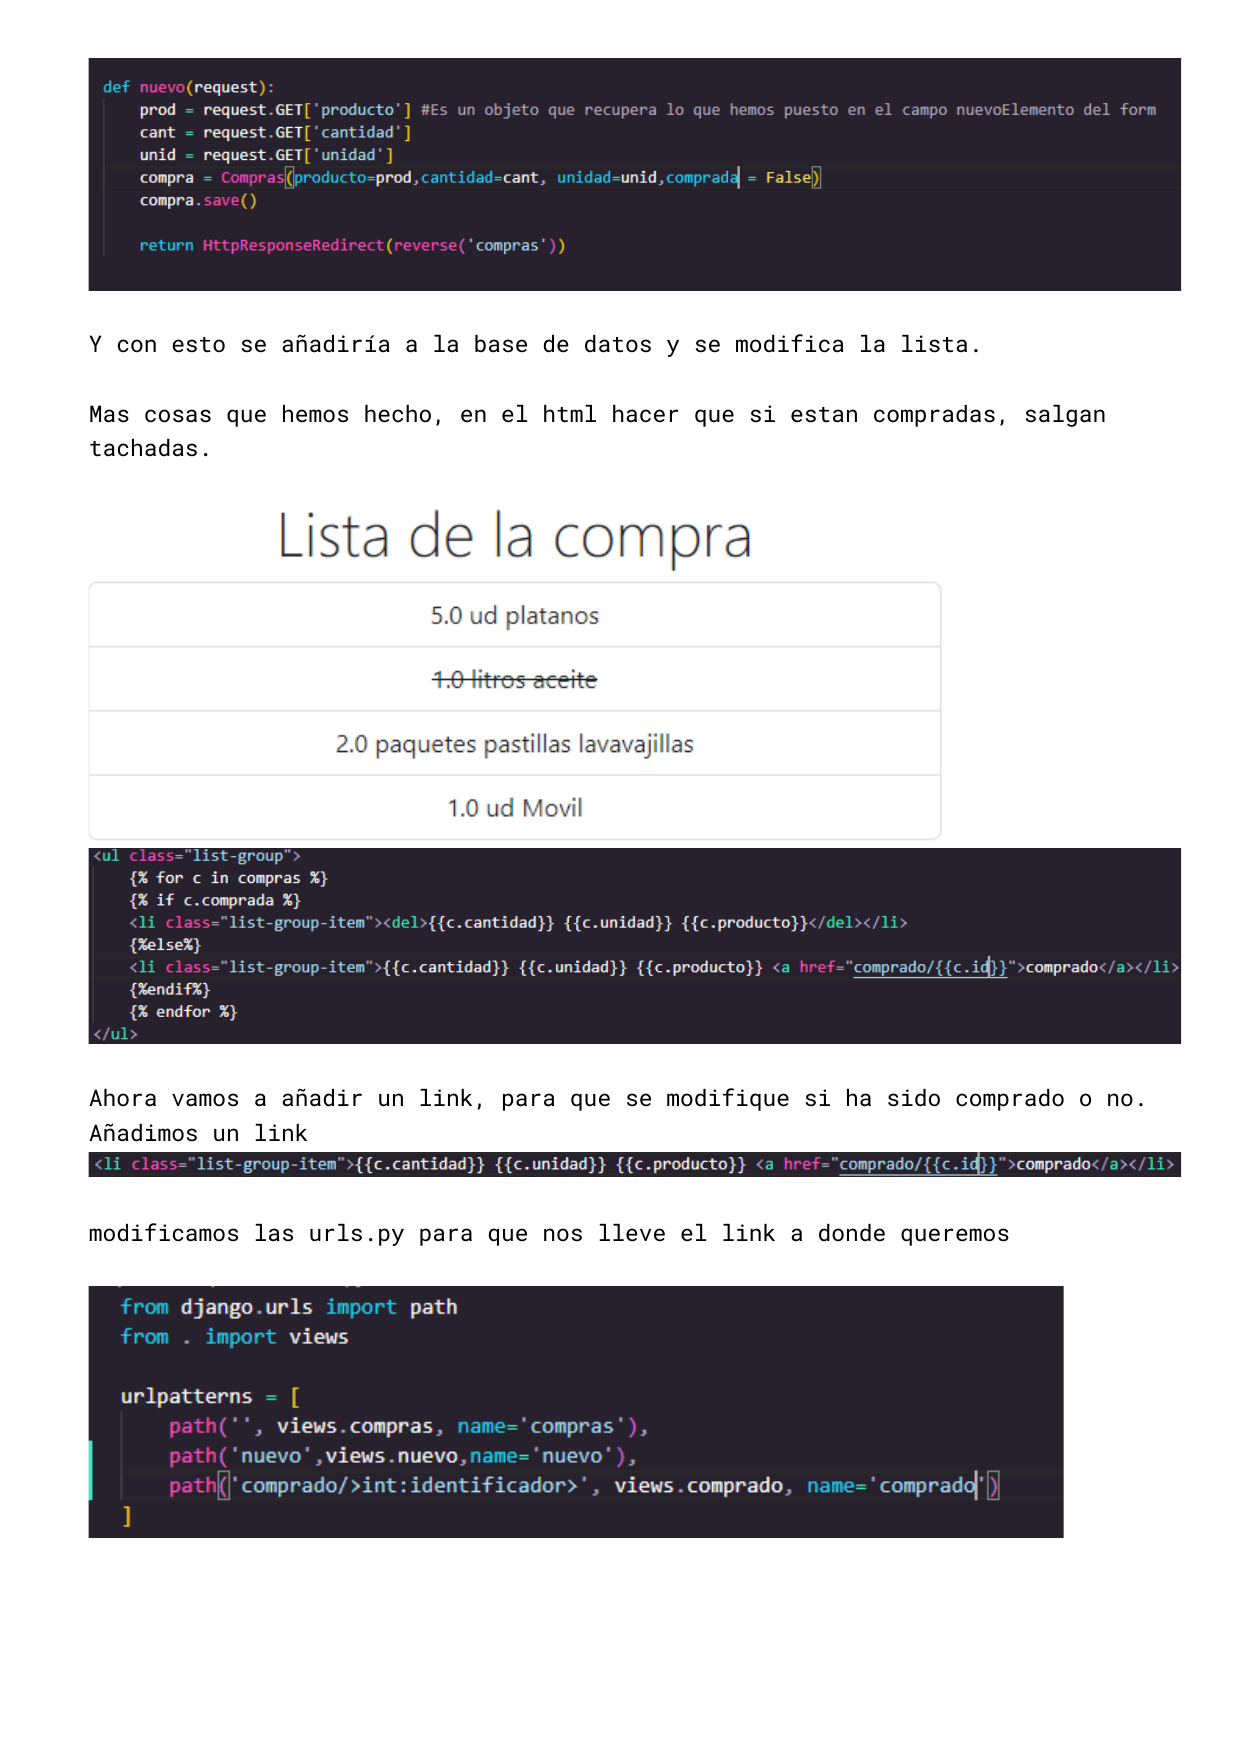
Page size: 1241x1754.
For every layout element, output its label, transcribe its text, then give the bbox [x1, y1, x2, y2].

text Y con esto se añadiría a la base de datos y se modifica la lista. [88, 329, 1181, 359]
text Mas cosas que hemos hecho, en el html hacer que si estan compradas, salgan tachadas. [88, 398, 1181, 463]
picture [88, 58, 1182, 291]
picture [88, 848, 1182, 1044]
picture [88, 1152, 1182, 1177]
picture [88, 1286, 1064, 1538]
text modificamos las urls.py para que nos lleve el link a donde queremos [88, 1217, 1181, 1247]
picture [88, 502, 945, 845]
text Ahora vamos a añadir un link, para que se modifique si ha sido comprado o no. [88, 1083, 1181, 1113]
text Añadimos un link [88, 1117, 1181, 1147]
